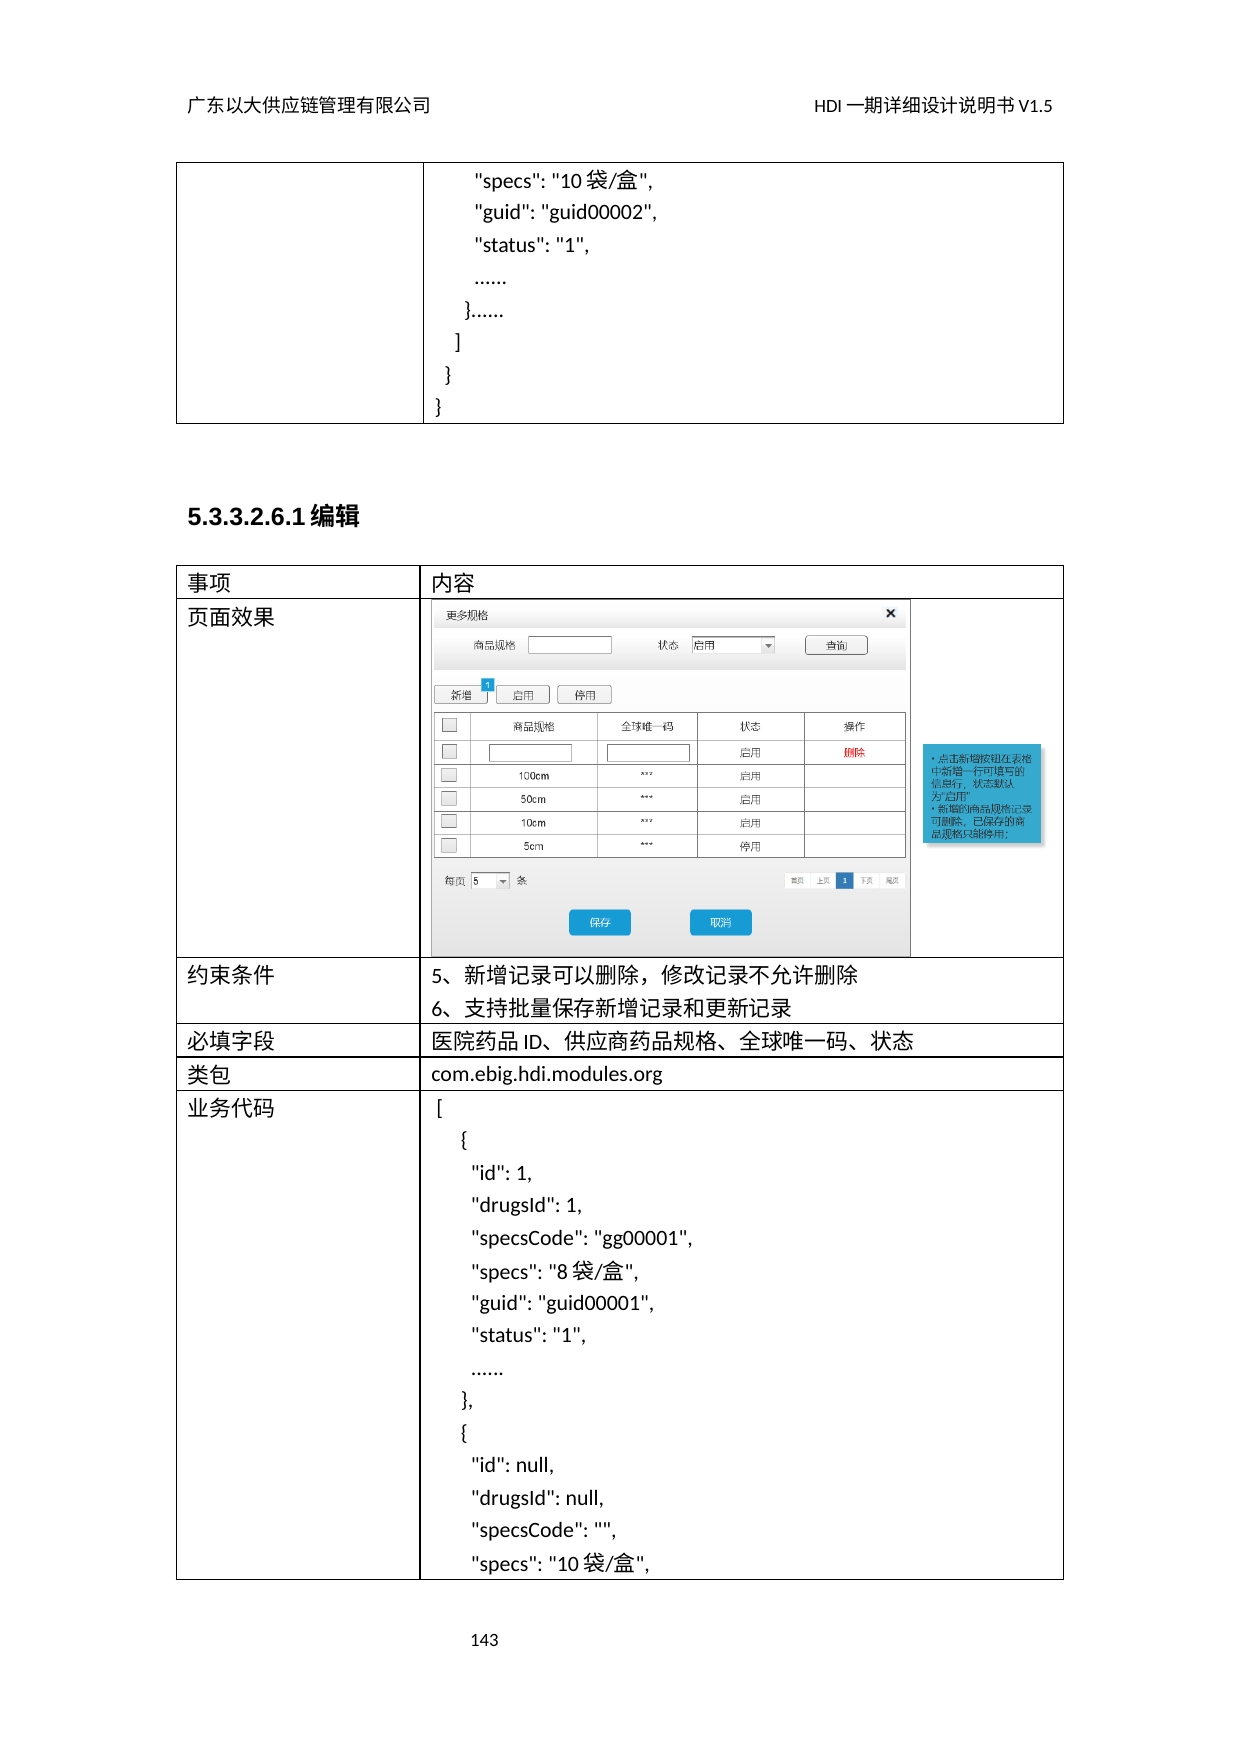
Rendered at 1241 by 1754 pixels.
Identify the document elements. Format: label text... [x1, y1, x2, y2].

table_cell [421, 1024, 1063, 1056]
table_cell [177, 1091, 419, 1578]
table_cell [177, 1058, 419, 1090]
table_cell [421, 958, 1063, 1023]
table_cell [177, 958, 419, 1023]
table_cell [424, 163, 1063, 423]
picture [431, 599, 1049, 957]
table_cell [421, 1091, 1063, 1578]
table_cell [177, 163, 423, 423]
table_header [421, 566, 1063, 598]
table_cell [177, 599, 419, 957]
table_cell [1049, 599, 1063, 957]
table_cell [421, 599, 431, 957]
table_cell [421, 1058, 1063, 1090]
subtitle 5.3.3.2.6.1编辑 [187, 482, 1053, 547]
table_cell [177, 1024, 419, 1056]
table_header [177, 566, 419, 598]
